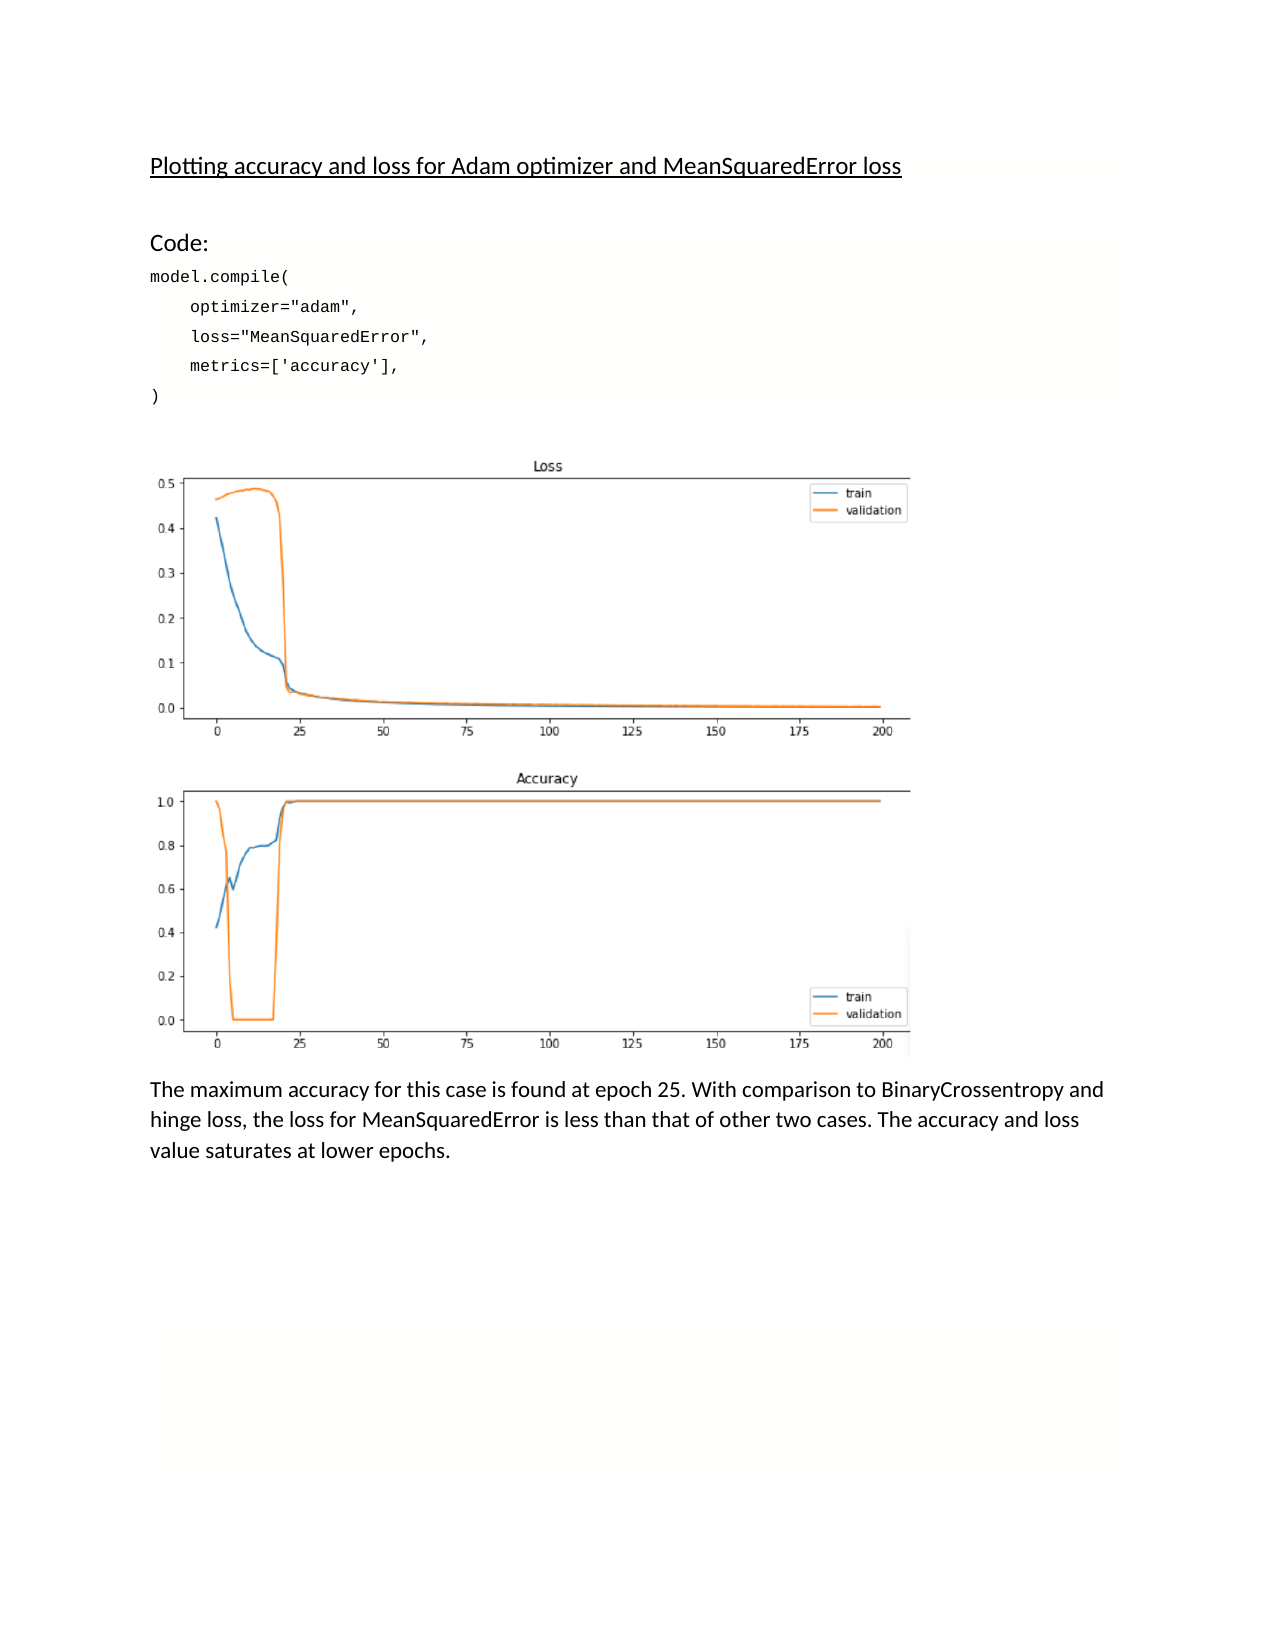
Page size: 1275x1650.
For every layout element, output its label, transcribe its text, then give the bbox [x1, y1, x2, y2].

text model.compile( [150, 258, 1125, 288]
text ) [150, 377, 1125, 406]
text optimizer="adam", [150, 288, 1125, 317]
text The maximum accuracy for this case is found at epoch 25. With comparison to BinaryCrossentropy and hinge loss, the loss for MeanSquaredError is less than that of other two cases. The accuracy and loss value saturates at lower epochs. [150, 1075, 1125, 1164]
text metrics=['accuracy'], [150, 347, 1125, 377]
text Plotting accuracy and loss for Adam optimizer and MeanSquaredError loss [150, 150, 1125, 181]
text loss="MeanSquaredError", [150, 317, 1125, 347]
text Code: [150, 227, 1125, 258]
picture [150, 453, 911, 1057]
